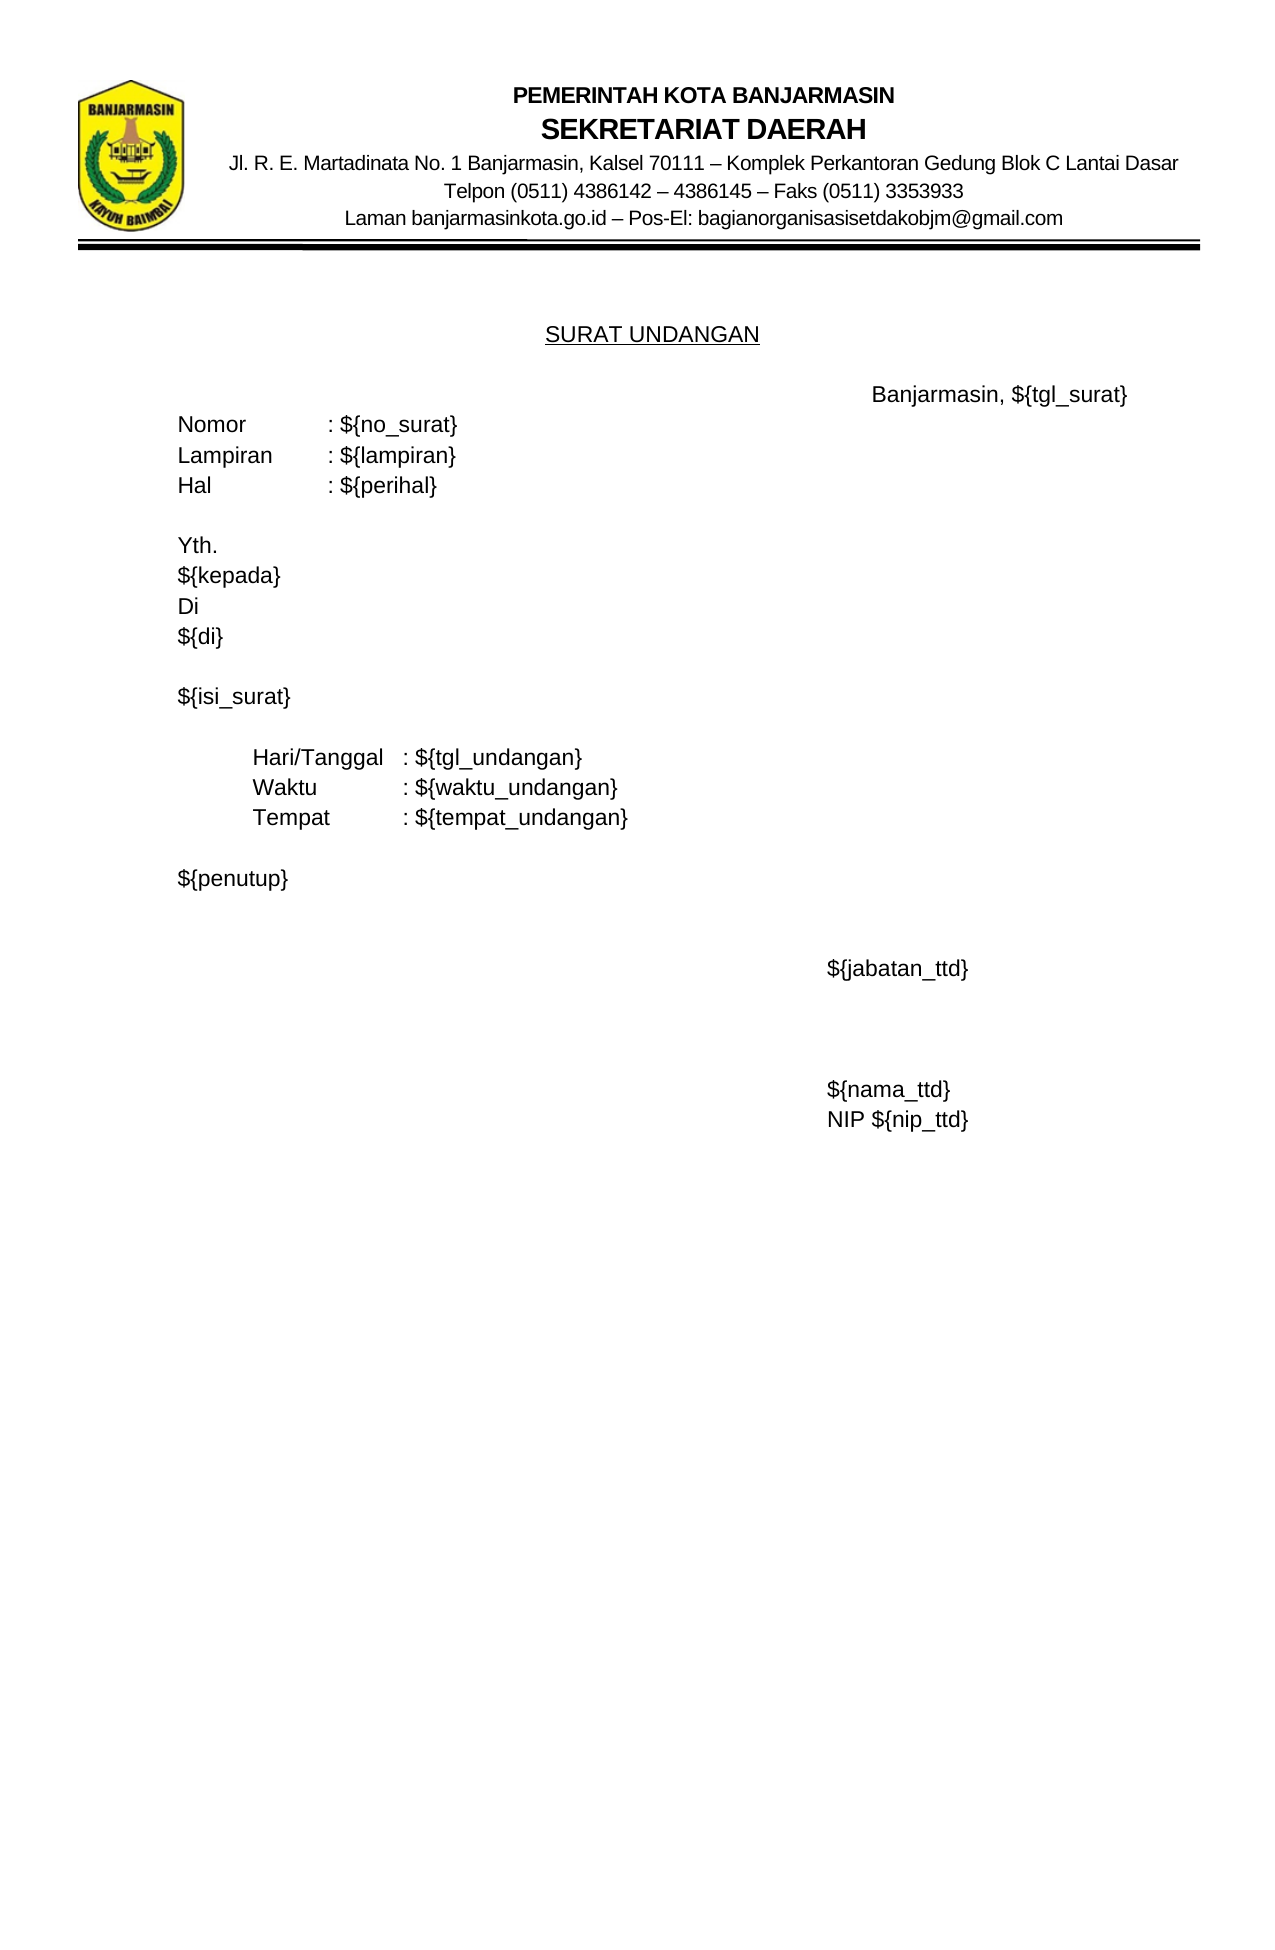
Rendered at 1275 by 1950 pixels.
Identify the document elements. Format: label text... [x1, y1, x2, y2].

text ${di} [177, 623, 1127, 649]
text Nomor : ${no_surat} [177, 411, 1127, 438]
text ${penutup} [177, 864, 1127, 891]
text ${kepada} [177, 562, 1127, 589]
text Tempat : ${tempat_undangan} [252, 804, 1127, 831]
picture [78, 80, 185, 232]
text Hal : ${perihal} [177, 472, 1127, 498]
text Hari/Tanggal : ${tgl_undangan} [252, 744, 1127, 770]
text ${isi_surat} [177, 683, 1127, 710]
text Waktu : ${waktu_undangan} [252, 774, 1127, 800]
text Lampiran : ${lampiran} [177, 442, 1127, 468]
text Banjarmasin, ${tgl_surat} [177, 381, 1127, 408]
text ${nama_ttd} [827, 1076, 1127, 1102]
text Yth. [177, 532, 1127, 559]
text NIP ${nip_ttd} [827, 1106, 1127, 1133]
text ${jabatan_ttd} [827, 955, 1127, 982]
text SURAT UNDANGAN [177, 321, 1127, 347]
text Di [177, 593, 1127, 619]
